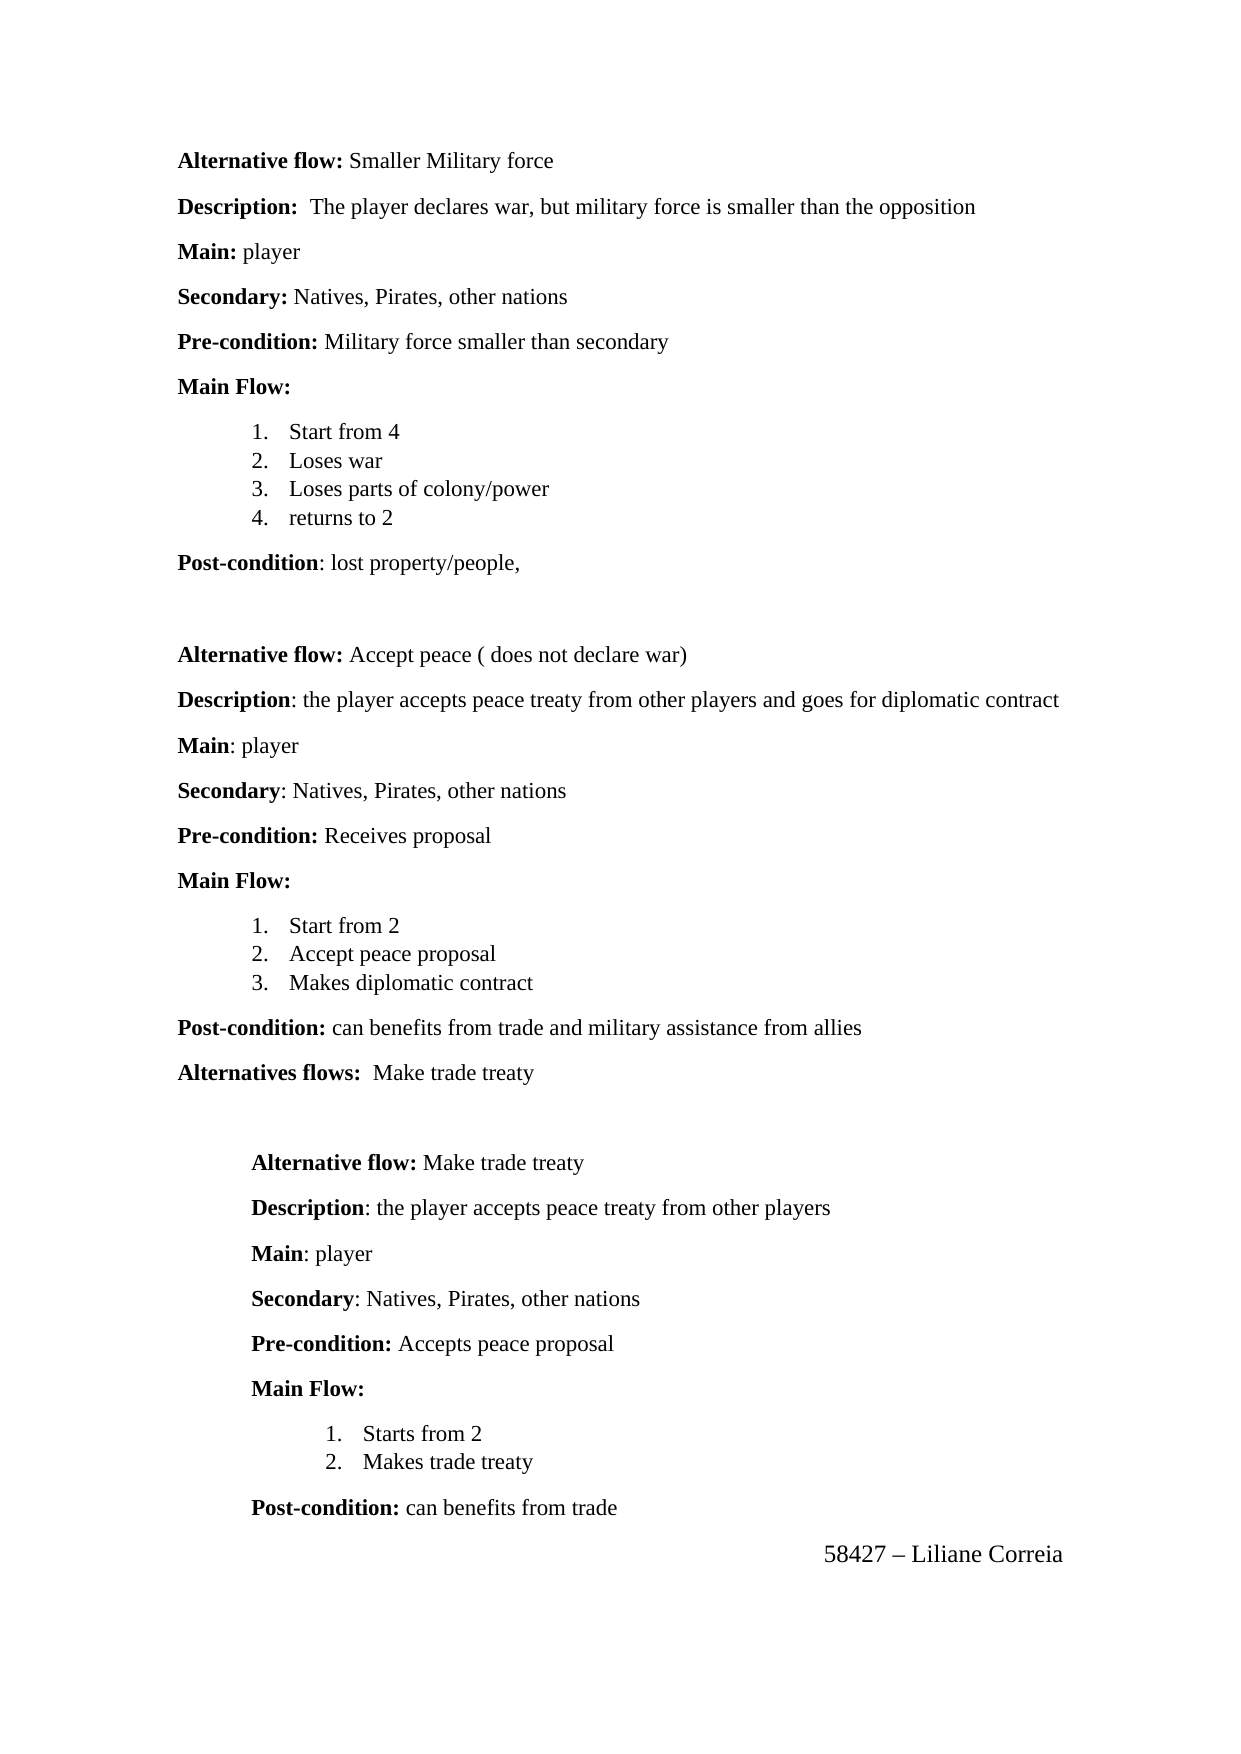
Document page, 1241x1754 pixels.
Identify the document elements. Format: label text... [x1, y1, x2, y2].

list Accept peace proposal [251, 941, 1063, 967]
text Description: The player declares war, but military force is smaller than the opposition [177, 193, 1063, 219]
text Pre-condition: Military force smaller than secondary [177, 328, 1063, 354]
text Alternatives flows: Make trade treaty [103, 1059, 1063, 1086]
list Start from 4 [251, 418, 1063, 444]
text Main Flow: [251, 1375, 1063, 1401]
text Pre-condition: Receives proposal [177, 822, 1063, 848]
list Makes diplomatic contract [251, 969, 1063, 995]
list Loses war [251, 447, 1063, 473]
text Secondary: Natives, Pirates, other nations [251, 1285, 1063, 1311]
text Secondary: Natives, Pirates, other nations [177, 283, 1063, 309]
text Alternative flow: Accept peace ( does not declare war) [177, 641, 1063, 668]
text Main: player [251, 1239, 1063, 1266]
text Main: player [177, 732, 1063, 758]
text Alternative flow: Make trade treaty [251, 1149, 1063, 1176]
text Description: the player accepts peace treaty from other players [251, 1194, 1063, 1221]
list Loses parts of colony/power [251, 475, 1063, 501]
text Main Flow: [177, 373, 1063, 399]
text 58427 – Liliane Correia [177, 1539, 1063, 1567]
text Main: player [177, 238, 1063, 264]
text Description: the player accepts peace treaty from other players and goes for diplomatic contract [177, 687, 1063, 713]
list Starts from 2 [325, 1420, 1063, 1446]
text Alternative flow: Smaller Military force [177, 148, 1063, 174]
list Makes trade treaty [325, 1448, 1063, 1475]
text Pre-condition: Accepts peace proposal [251, 1330, 1063, 1356]
text Post-condition: can benefits from trade [177, 1493, 1063, 1520]
text Post-condition: lost property/people, [103, 549, 1063, 575]
list returns to 2 [251, 503, 1063, 530]
list Start from 2 [251, 912, 1063, 938]
text Post-condition: can benefits from trade and military assistance from allies [103, 1014, 1063, 1040]
text Secondary: Natives, Pirates, other nations [177, 777, 1063, 803]
text Main Flow: [177, 867, 1063, 893]
